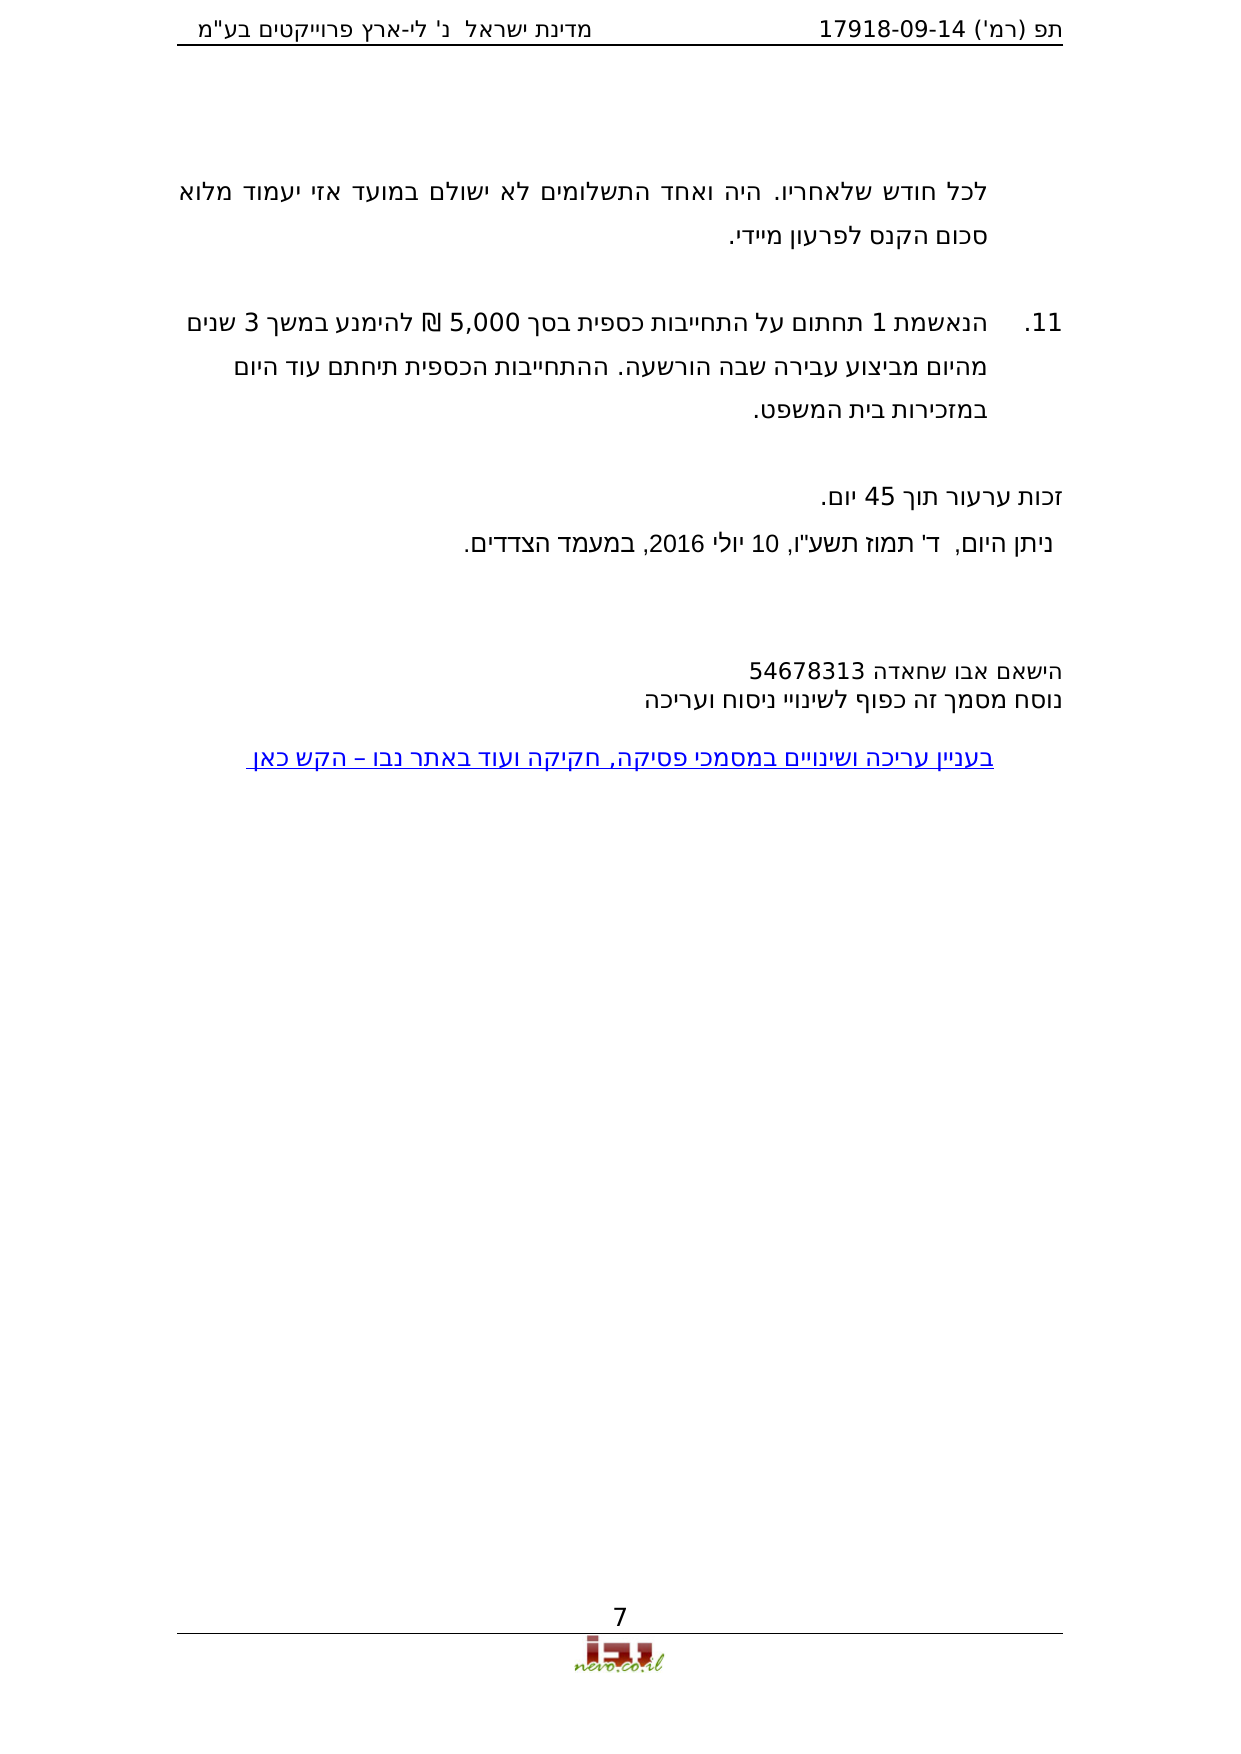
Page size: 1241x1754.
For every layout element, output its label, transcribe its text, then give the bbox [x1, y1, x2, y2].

text נוסח מסמך זה כפוף לשינויי ניסוח ועריכה [177, 685, 1063, 714]
text 11. הנאשמת 1 תחתום על התחייבות כספית בסך 5,000 ₪ להימנע במשך 3 שנים מהיום מביצוע עבירה שבה הורשעה. ההתחייבות הכספית תיחתם עוד היום במזכירות בית המשפט. [177, 308, 1063, 425]
text בעניין עריכה ושינויים במסמכי פסיקה, חקיקה ועוד באתר נבו – הקש כאן [177, 743, 1063, 772]
text זכות ערעור תוך 45 יום. [177, 483, 1063, 512]
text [177, 177, 1063, 250]
text 54678313ניתן היום, ד' תמוז תשע"ו, 10 יולי 2016, במעמד הצדדים. [177, 529, 1063, 557]
text הישאם אבו שחאדה 54678313 [177, 658, 1063, 685]
picture [574, 1635, 666, 1673]
